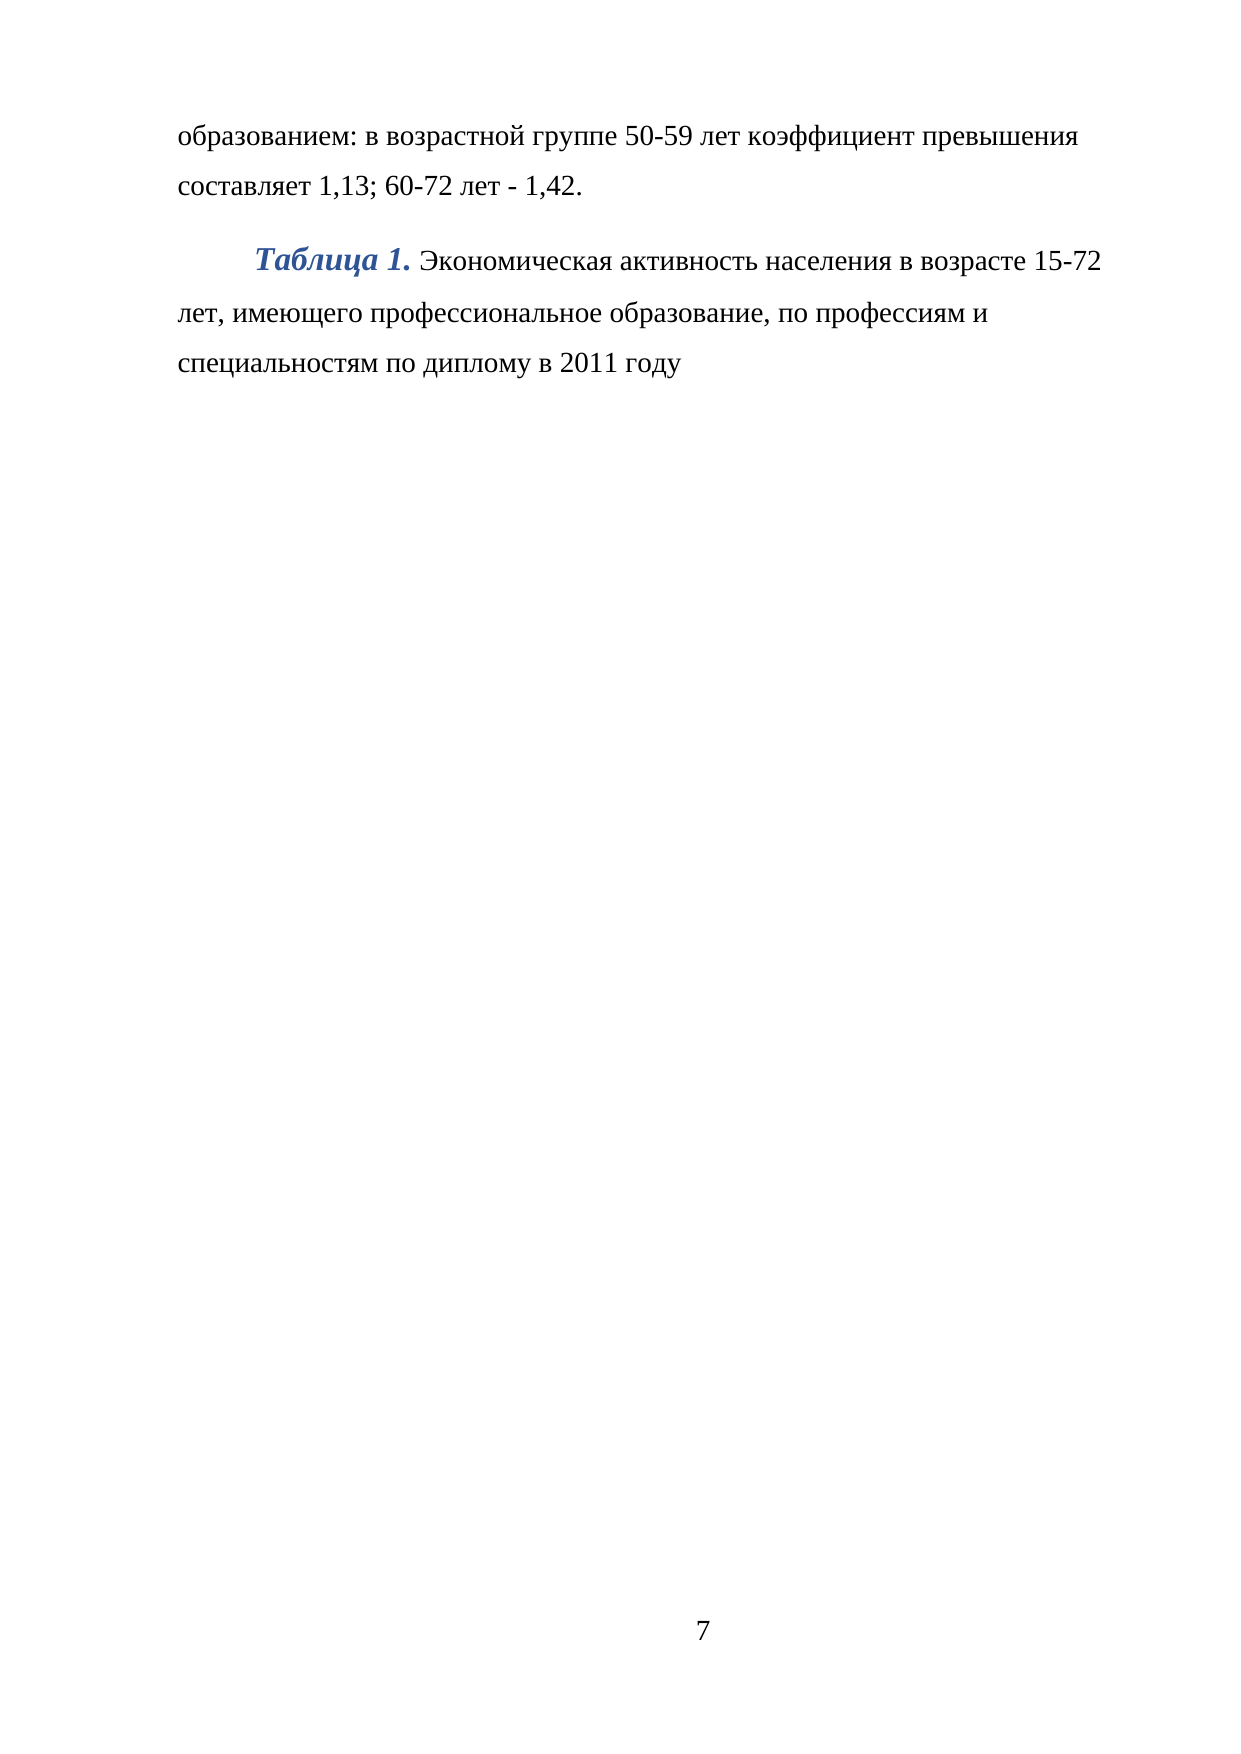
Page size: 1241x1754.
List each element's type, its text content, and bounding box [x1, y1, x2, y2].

text Таблица 1. Экономическая активность населения в возрасте 15-72 лет, имеющего профессиональное образование, по профессиям и специальностям по диплому в 2011 году [177, 239, 1152, 378]
